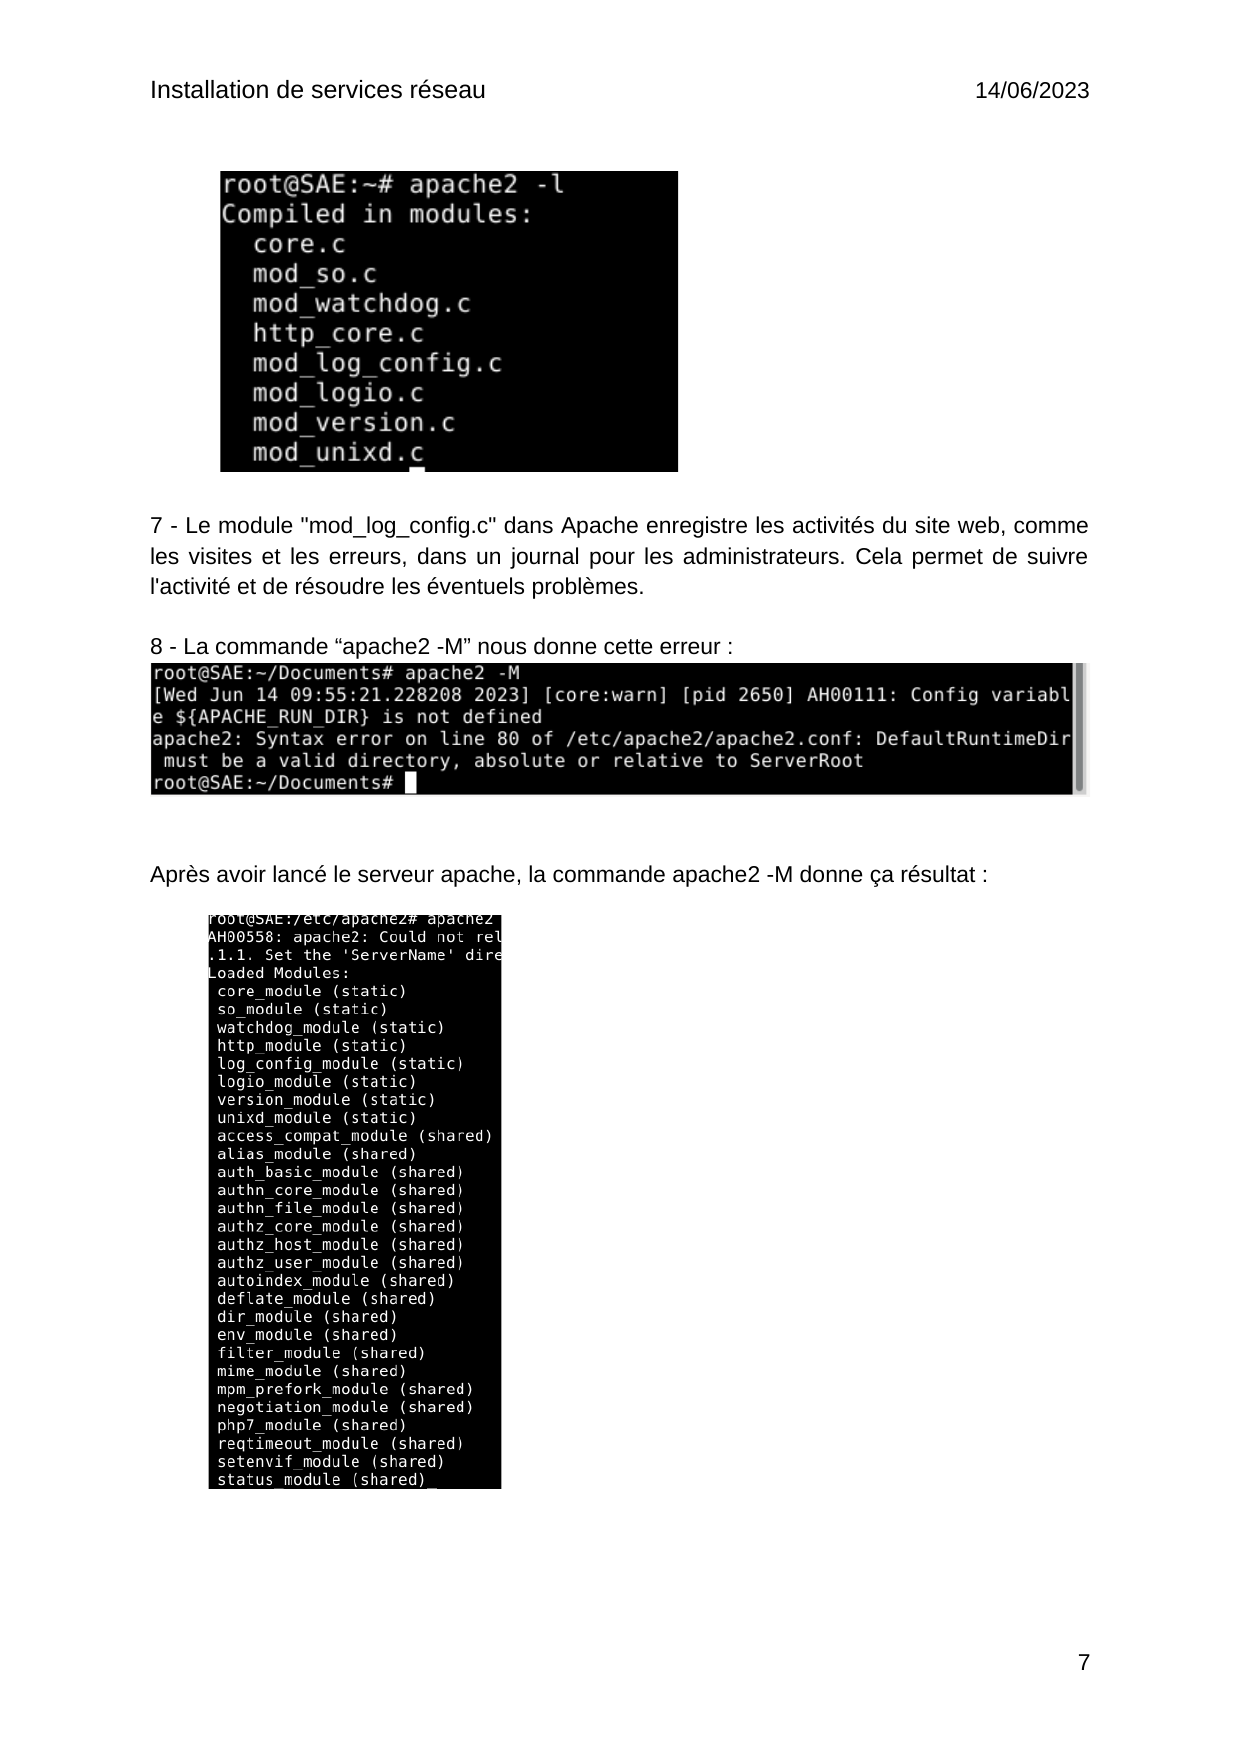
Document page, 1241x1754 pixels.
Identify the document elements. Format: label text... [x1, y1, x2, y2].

text Après avoir lancé le serveur apache, la commande apache2 -M donne ça résultat : [150, 861, 1090, 887]
picture [150, 663, 1091, 797]
text 7 - Le module "mod_log_config.c" dans Apache enregistre les activités du site web, comme les visites et les erreurs, dans un journal pour les administrateurs. Cela permet de suivre l'activité et de résoudre les éventuels problèmes. [150, 512, 1090, 599]
picture [208, 915, 502, 1489]
text 8 - La commande “apache2 -M” nous donne cette erreur : [150, 633, 1090, 660]
picture [220, 171, 679, 472]
